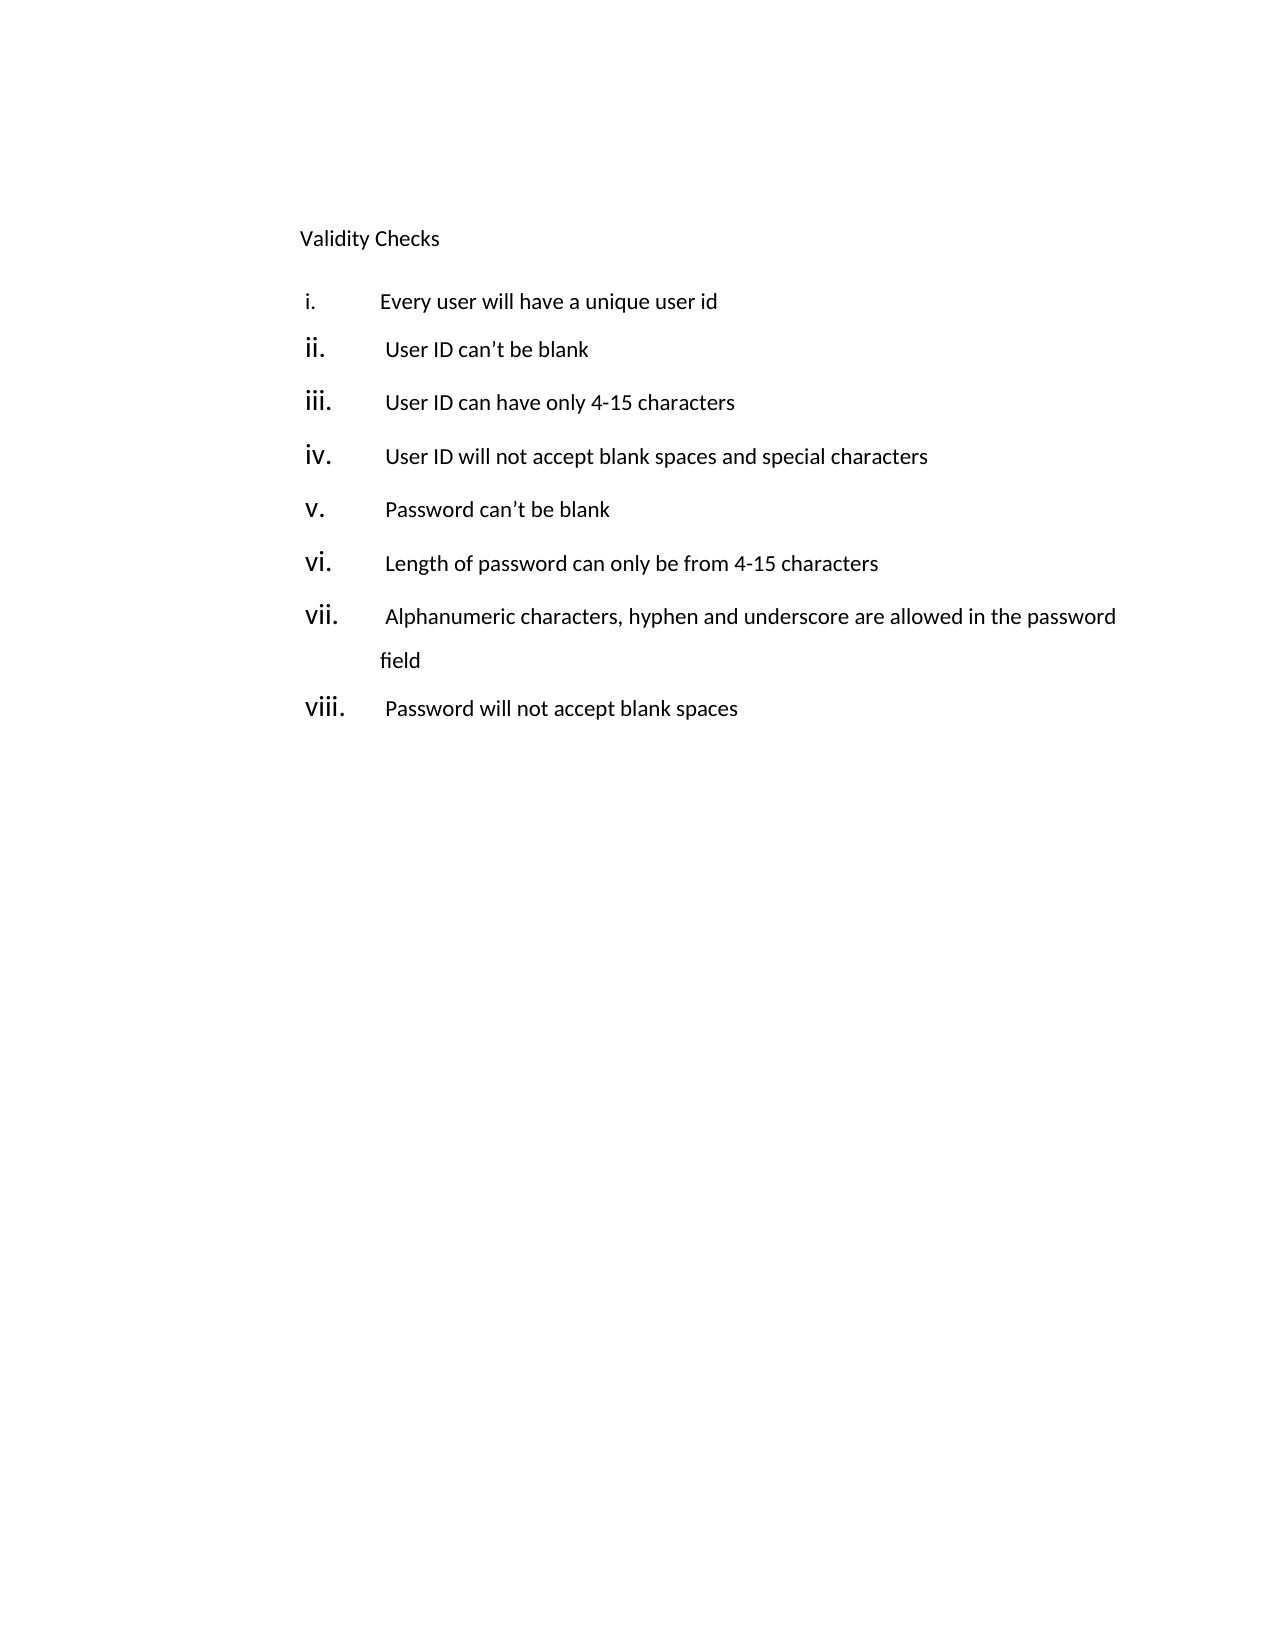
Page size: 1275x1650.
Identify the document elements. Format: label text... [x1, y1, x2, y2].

list Length of password can only be from 4-15 characters [305, 543, 1125, 578]
list Password will not accept blank spaces [305, 688, 1125, 723]
list User ID can have only 4-15 characters [305, 382, 1125, 418]
list User ID will not accept blank spaces and special characters [305, 436, 1125, 472]
list Password can’t be blank [305, 489, 1125, 525]
text Validity Checks [300, 224, 1125, 252]
list Alphanumeric characters, hyphen and underscore are allowed in the password field [305, 596, 1125, 674]
list Every user will have a unique user id [305, 287, 1125, 315]
list User ID can’t be blank [305, 329, 1125, 365]
